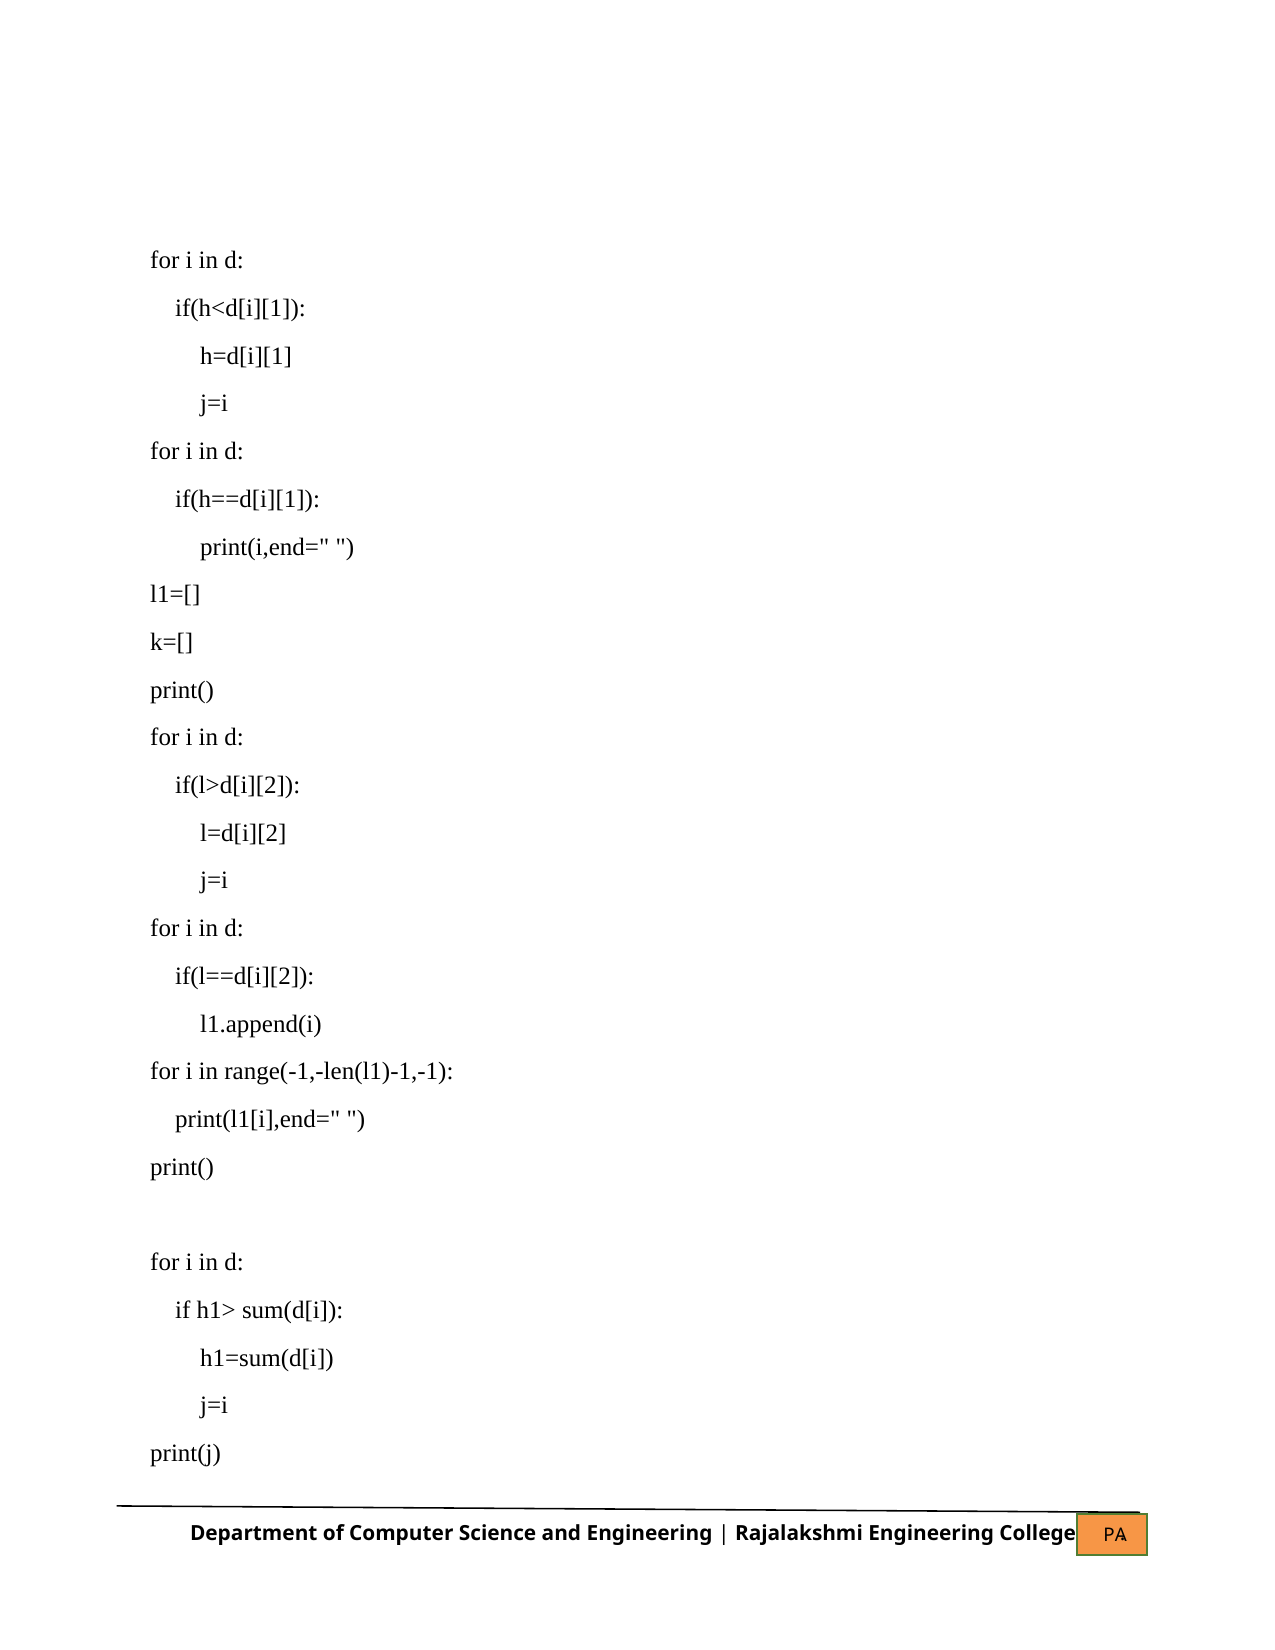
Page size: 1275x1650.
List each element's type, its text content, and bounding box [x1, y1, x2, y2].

text h1=sum(d[i]) [150, 1343, 1125, 1371]
text for i in d: [150, 913, 1125, 942]
text for i in d: [150, 245, 1125, 274]
text l1.append(i) [150, 1009, 1125, 1037]
text j=i [150, 1390, 1125, 1419]
text for i in d: [150, 1247, 1125, 1276]
text print() [150, 1152, 1125, 1181]
text h=d[i][1] [150, 341, 1125, 369]
text print(j) [150, 1438, 1125, 1467]
text if(l>d[i][2]): [150, 770, 1125, 799]
text for i in range(-1,-len(l1)-1,-1): [150, 1056, 1125, 1085]
text print() [150, 675, 1125, 703]
text print(i,end=" ") [150, 532, 1125, 560]
text if(l==d[i][2]): [150, 961, 1125, 990]
text if(h==d[i][1]): [150, 484, 1125, 513]
text for i in d: [150, 436, 1125, 465]
text j=i [150, 866, 1125, 894]
text if(h<d[i][1]): [150, 293, 1125, 322]
text for i in d: [150, 722, 1125, 751]
text l=d[i][2] [150, 818, 1125, 847]
text print(l1[i],end=" ") [150, 1104, 1125, 1133]
text j=i [150, 388, 1125, 417]
text k=[] [150, 627, 1125, 656]
text if h1> sum(d[i]): [150, 1295, 1125, 1324]
text l1=[] [150, 579, 1125, 608]
